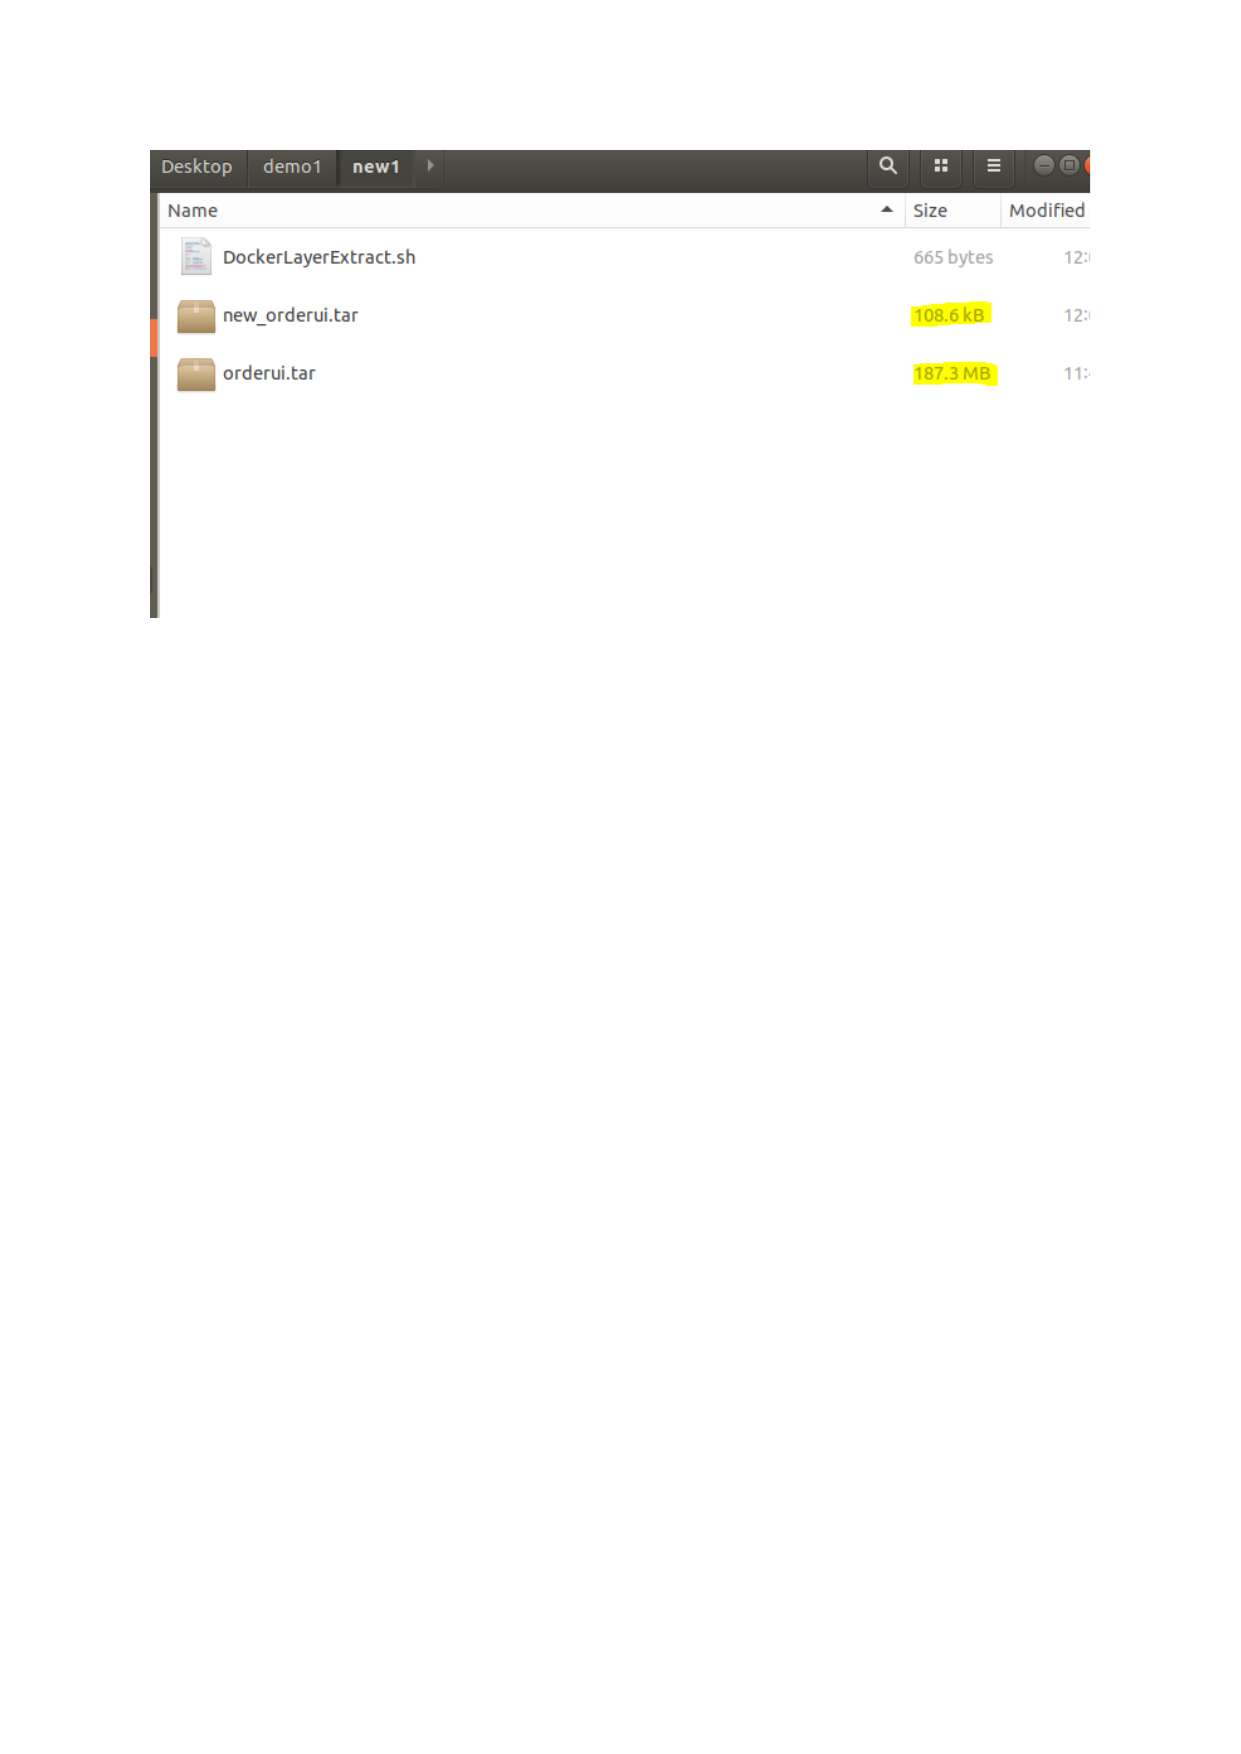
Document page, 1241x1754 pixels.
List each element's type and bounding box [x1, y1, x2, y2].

picture [150, 150, 1091, 618]
